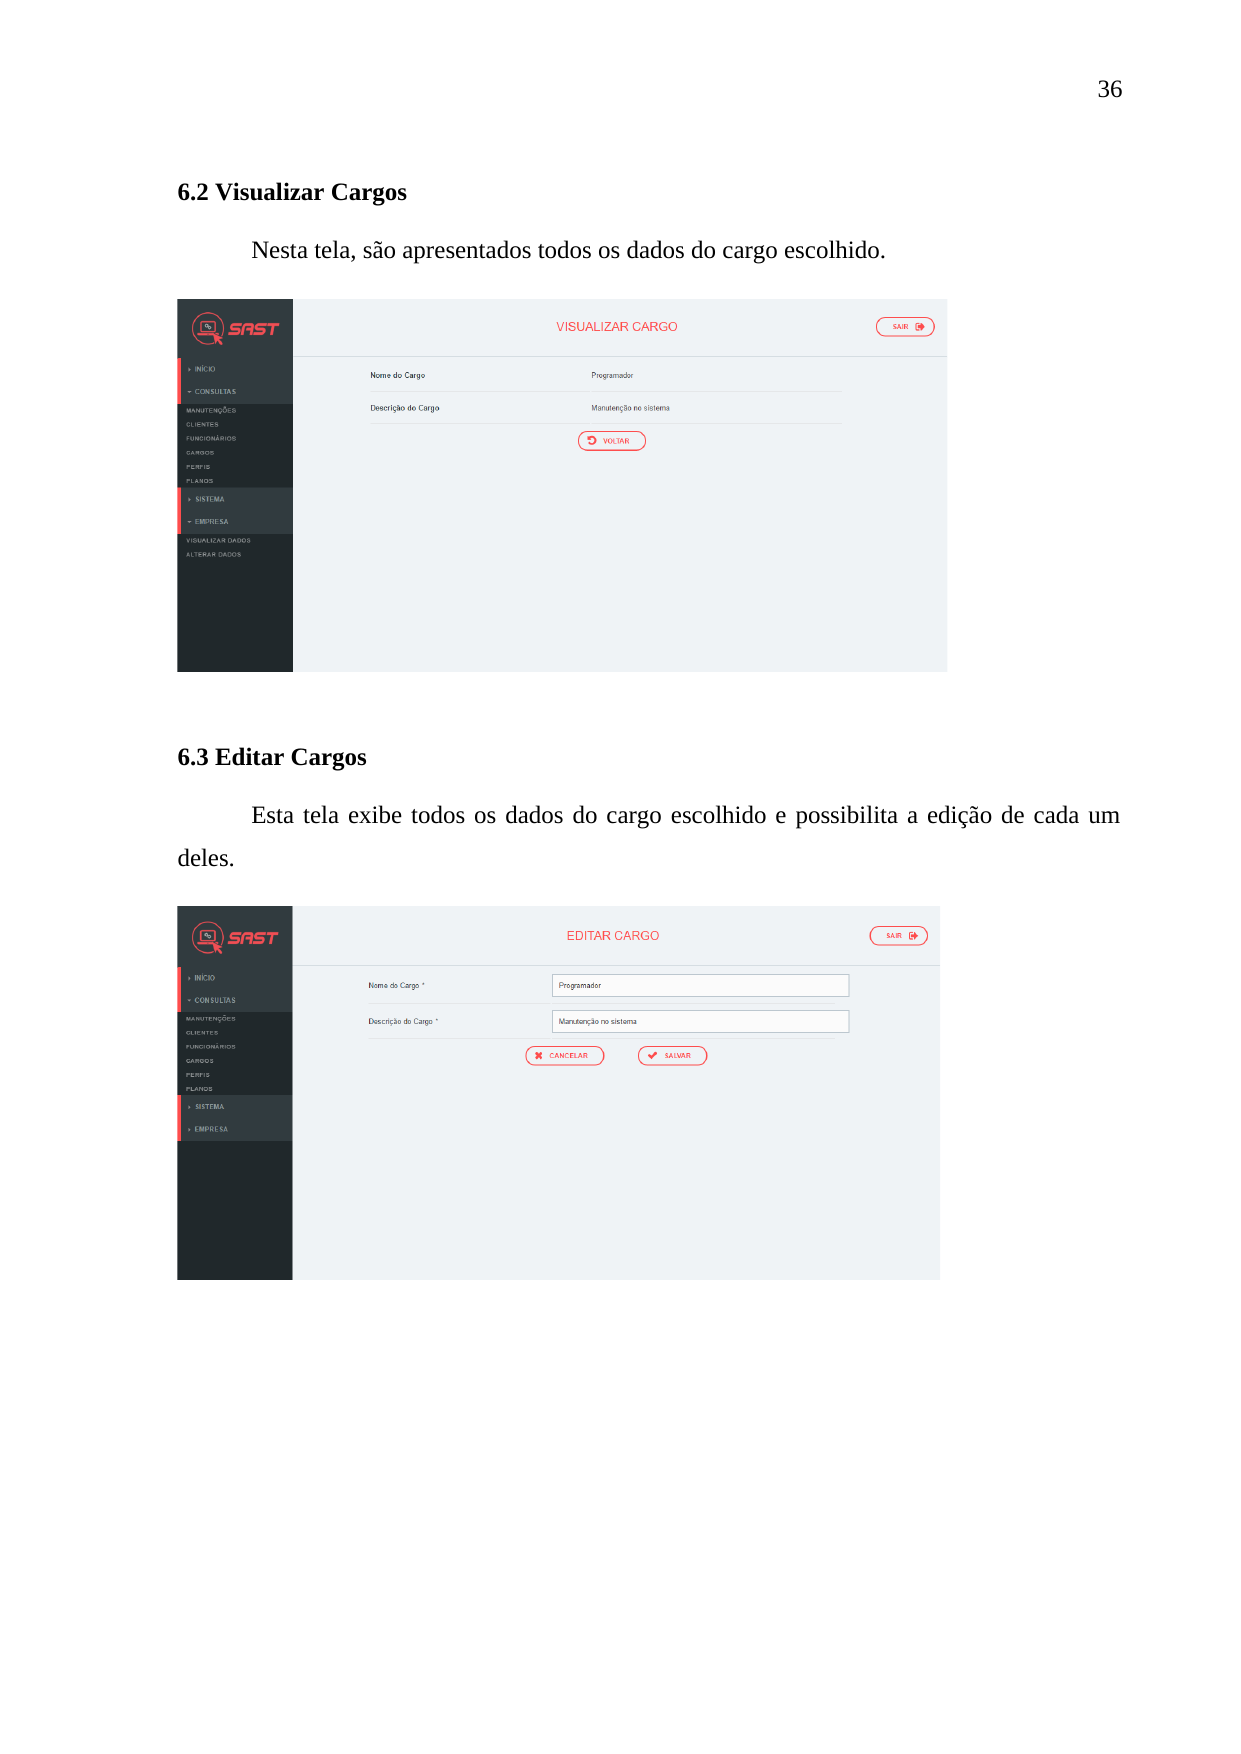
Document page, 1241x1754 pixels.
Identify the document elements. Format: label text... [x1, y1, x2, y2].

text 6.3 Editar Cargos [177, 742, 1122, 771]
picture [177, 906, 941, 1280]
text Esta tela exibe todos os dados do cargo escolhido e possibilita a edição de cada um deles. [177, 800, 1122, 872]
text 6.2 Visualizar Cargos [177, 177, 1122, 206]
text Nesta tela, são apresentados todos os dados do cargo escolhido. [177, 235, 1122, 264]
picture [177, 299, 948, 672]
